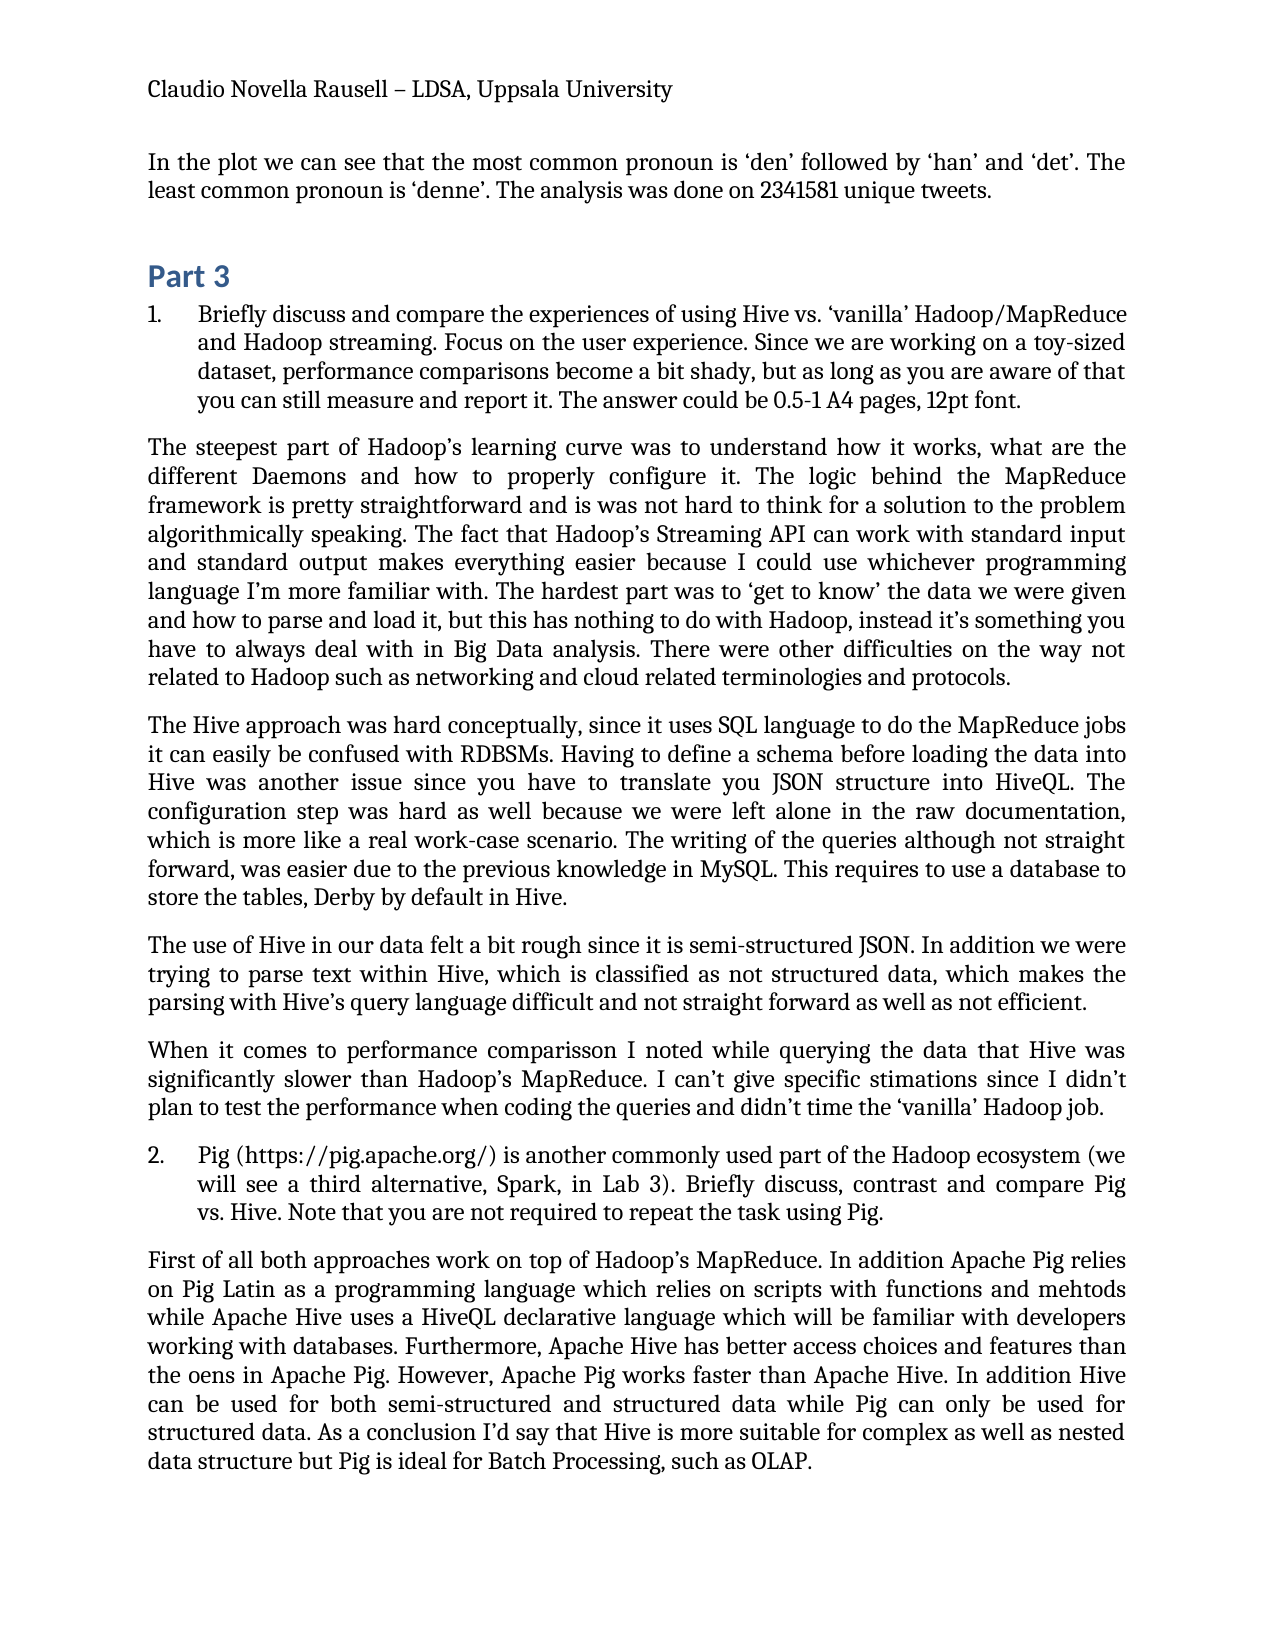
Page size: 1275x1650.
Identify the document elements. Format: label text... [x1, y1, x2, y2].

text The Hive approach was hard conceptually, since it uses SQL language to do the MapReduce jobs it can easily be confused with RDBSMs. Having to define a schema before loading the data into Hive was another issue since you have to translate you JSON structure into HiveQL. The configuration step was hard as well because we were left alone in the raw documentation, which is more like a real work-case scenario. The writing of the queries although not straight forward, was easier due to the previous knowledge in MySQL. This requires to use a database to store the tables, Derby by default in Hive. [148, 711, 1127, 912]
list Pig (https://pig.apache.org/) is another commonly used part of the Hadoop ecosystem (we will see a third alternative, Spark, in Lab 3). Briefly discuss, contrast and compare Pig vs. Hive. Note that you are not required to repeat the task using Pig. [148, 1141, 1127, 1227]
text In the plot we can see that the most common pronoun is ‘den’ followed by ‘han’ and ‘det’. The least common pronoun is ‘denne’. The analysis was done on 2341581 unique tweets. [148, 148, 1127, 205]
text First of all both approaches work on top of Hadoop’s MapReduce. In addition Apache Pig relies on Pig Latin as a programming language which relies on scripts with functions and mehtods while Apache Hive uses a HiveQL declarative language which will be familiar with developers working with databases. Furthermore, Apache Hive has better access choices and features than the oens in Apache Pig. However, Apache Pig works faster than Apache Hive. In addition Hive can be used for both semi-structured and structured data while Pig can only be used for structured data. As a conclusion I’d say that Hive is more suitable for complex as well as nested data structure but Pig is ideal for Batch Processing, such as OLAP. [148, 1246, 1127, 1476]
subtitle Part 3 [148, 255, 1127, 296]
text The use of Hive in our data felt a bit rough since it is semi-structured JSON. In addition we were trying to parse text within Hive, which is classified as not structured data, which makes the parsing with Hive’s query language difficult and not straight forward as well as not efficient. [148, 931, 1127, 1017]
list Briefly discuss and compare the experiences of using Hive vs. ‘vanilla’ Hadoop/MapReduce and Hadoop streaming. Focus on the user experience. Since we are working on a toy-sized dataset, performance comparisons become a bit shady, but as long as you are aware of that you can still measure and report it. The answer could be 0.5-1 A4 pages, 12pt font. [148, 299, 1127, 414]
text When it comes to performance comparisson I noted while querying the data that Hive was significantly slower than Hadoop’s MapReduce. I can’t give specific stimations since I didn’t plan to test the performance when coding the queries and didn’t time the ‘vanilla’ Hadoop job. [148, 1036, 1127, 1122]
text The steepest part of Hadoop’s learning curve was to understand how it works, what are the different Daemons and how to properly configure it. The logic behind the MapReduce framework is pretty straightforward and is was not hard to think for a solution to the problem algorithmically speaking. The fact that Hadoop’s Streaming API can work with standard input and standard output makes everything easier because I could use whichever programming language I’m more familiar with. The hardest part was to ‘get to know’ the data we were given and how to parse and load it, but this has nothing to do with Hadoop, instead it’s something you have to always deal with in Big Data analysis. There were other difficulties on the way not related to Hadoop such as networking and cloud related terminologies and protocols. [148, 433, 1127, 692]
